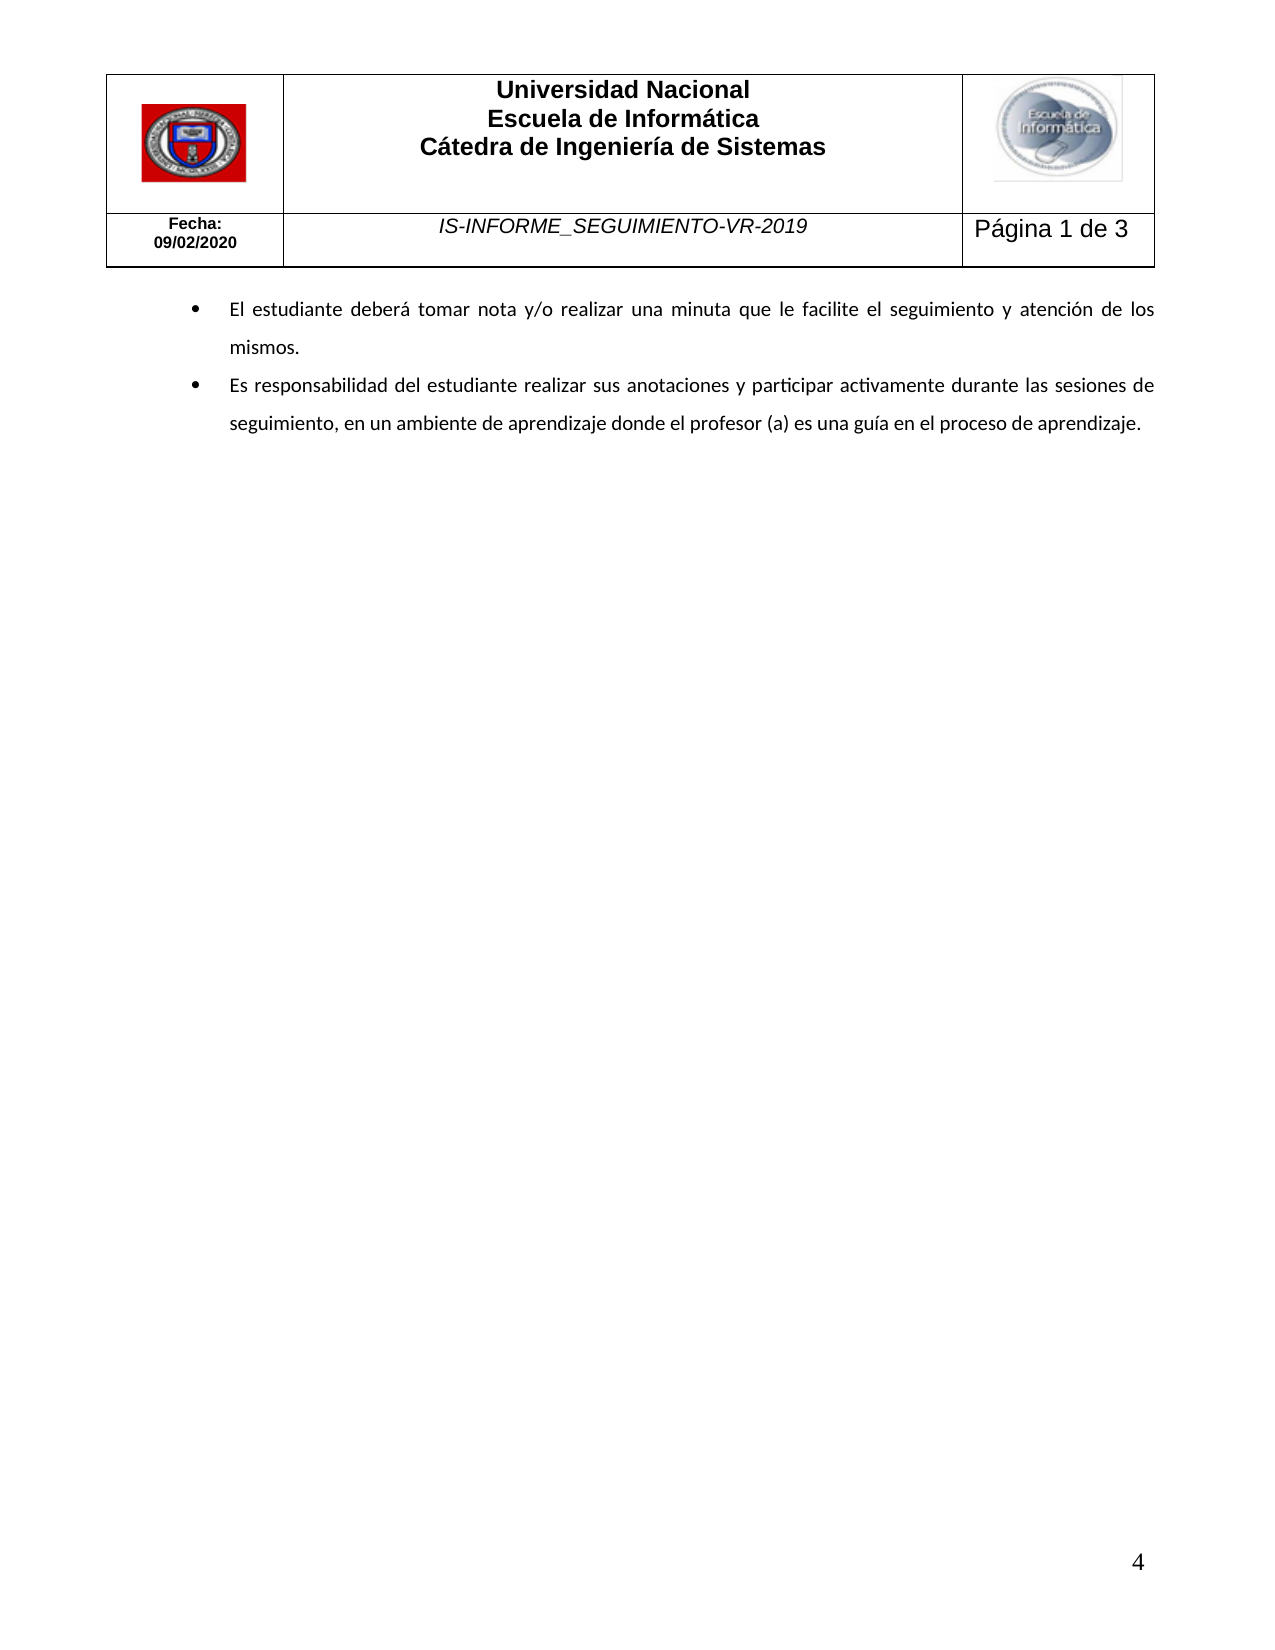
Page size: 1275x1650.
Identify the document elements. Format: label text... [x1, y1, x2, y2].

list El estudiante deberá tomar nota y/o realizar una minuta que le facilite el seguimiento y atención de los mismos. [192, 296, 1157, 360]
picture [141, 104, 248, 184]
list Es responsabilidad del estudiante realizar sus anotaciones y participar activamente durante las sesiones de seguimiento, en un ambiente de aprendizaje donde el profesor (a) es una guía en el proceso de aprendizaje. [192, 372, 1157, 436]
picture [993, 75, 1124, 183]
